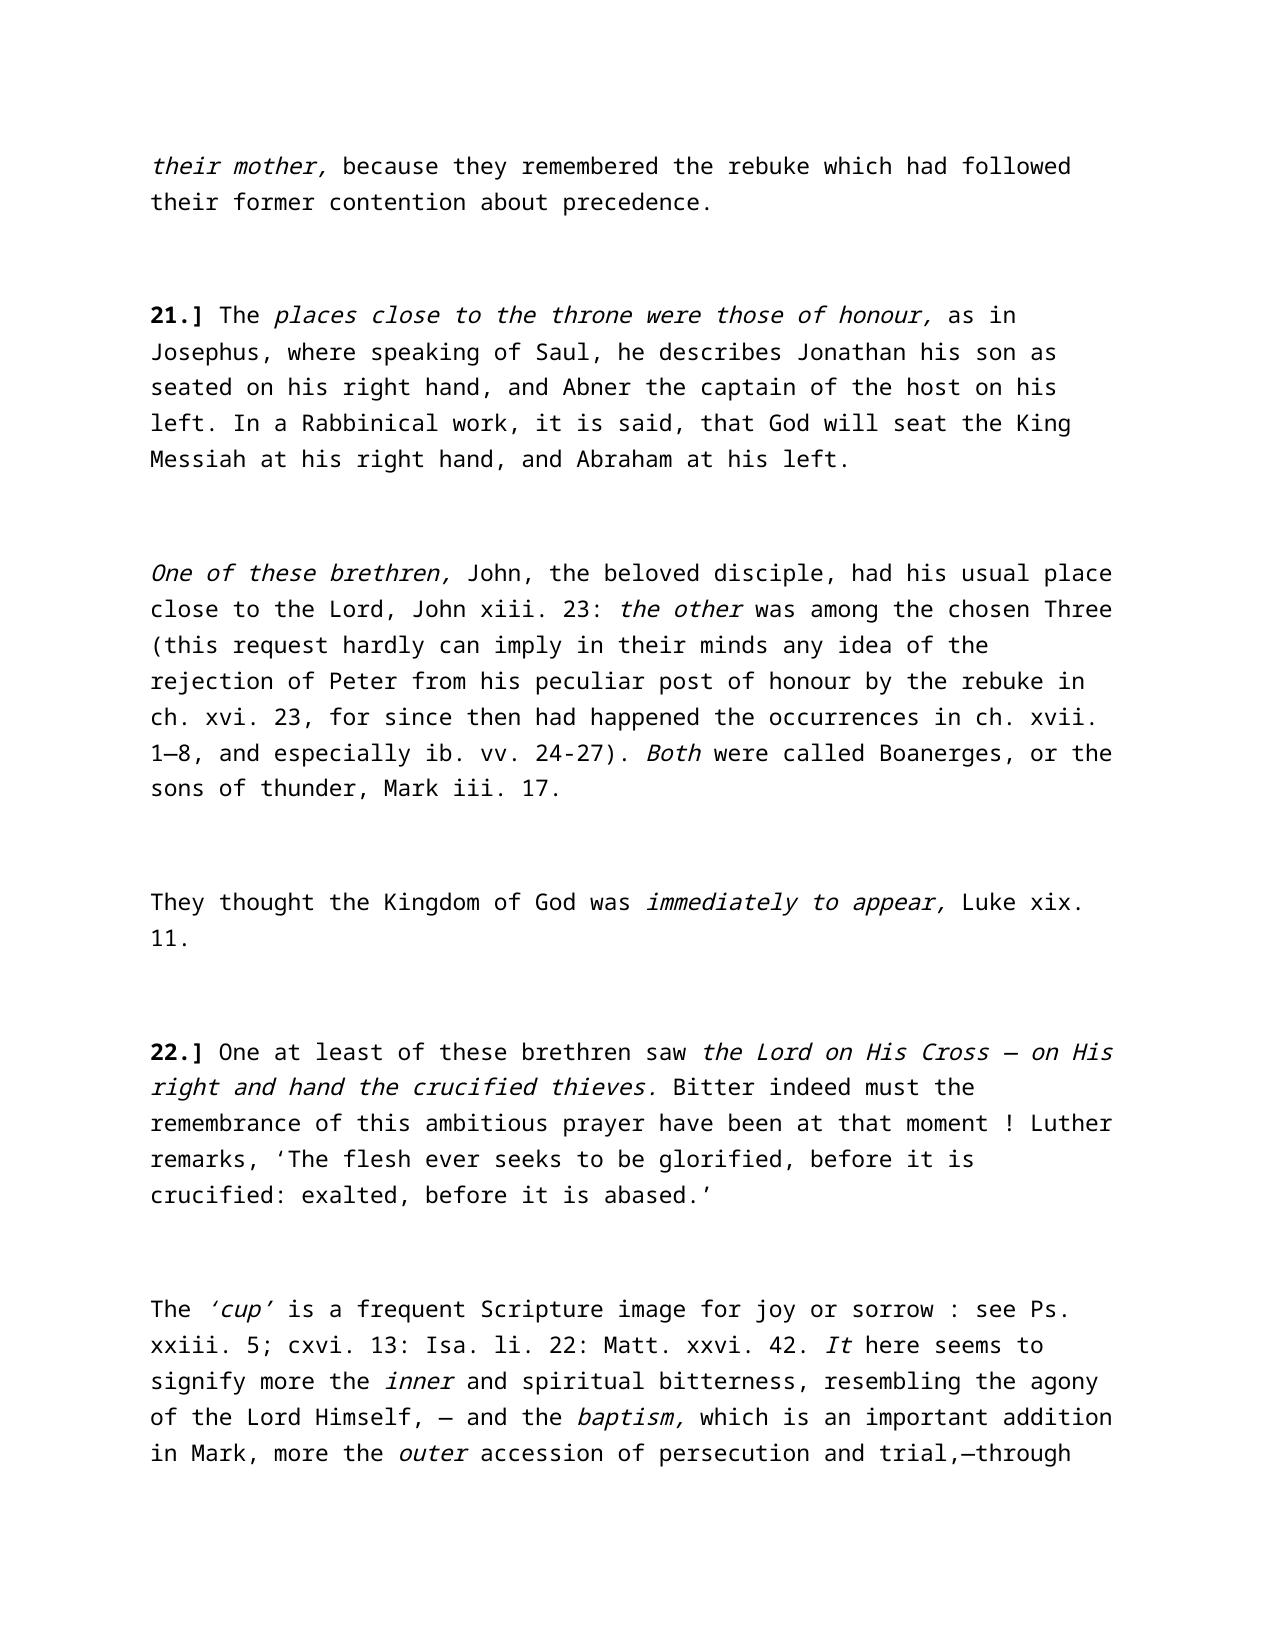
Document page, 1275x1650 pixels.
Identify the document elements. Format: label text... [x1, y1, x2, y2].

text their mother, because they remembered the rebuke which had followed their former contention about precedence. [150, 150, 1125, 217]
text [150, 1293, 1125, 1468]
text 21.] The places close to the throne were those of honour, as in Josephus, where speaking of Saul, he describes Jonathan his son as seated on his right hand, and Abner the captain of the host on his left. In a Rabbinical work, it is said, that God will seat the King Messiah at his right hand, and Abraham at his left. [150, 299, 1125, 474]
text One of these brethren, John, the beloved disciple, had his usual place close to the Lord, John xiii. 23: the other was among the chosen Three (this request hardly can imply in their minds any idea of the rejection of Peter from his peculiar post of honour by the rebuke in ch. xvi. 23, for since then had happened the occurrences in ch. xvii. 1—8, and especially ib. vv. 24-27). Both were called Boanerges, or the sons of thunder, Mark iii. 17. [150, 557, 1125, 804]
text They thought the Kingdom of God was immediately to appear, Luke xix. 11. [150, 886, 1125, 953]
text 22.] One at least of these brethren saw the Lord on His Cross — on His right and hand the crucified thieves. Bitter indeed must the remembrance of this ambitious prayer have been at that moment ! Luther remarks, ‘The flesh ever seeks to be glorified, before it is crucified: exalted, before it is abased.’ [150, 1035, 1125, 1210]
